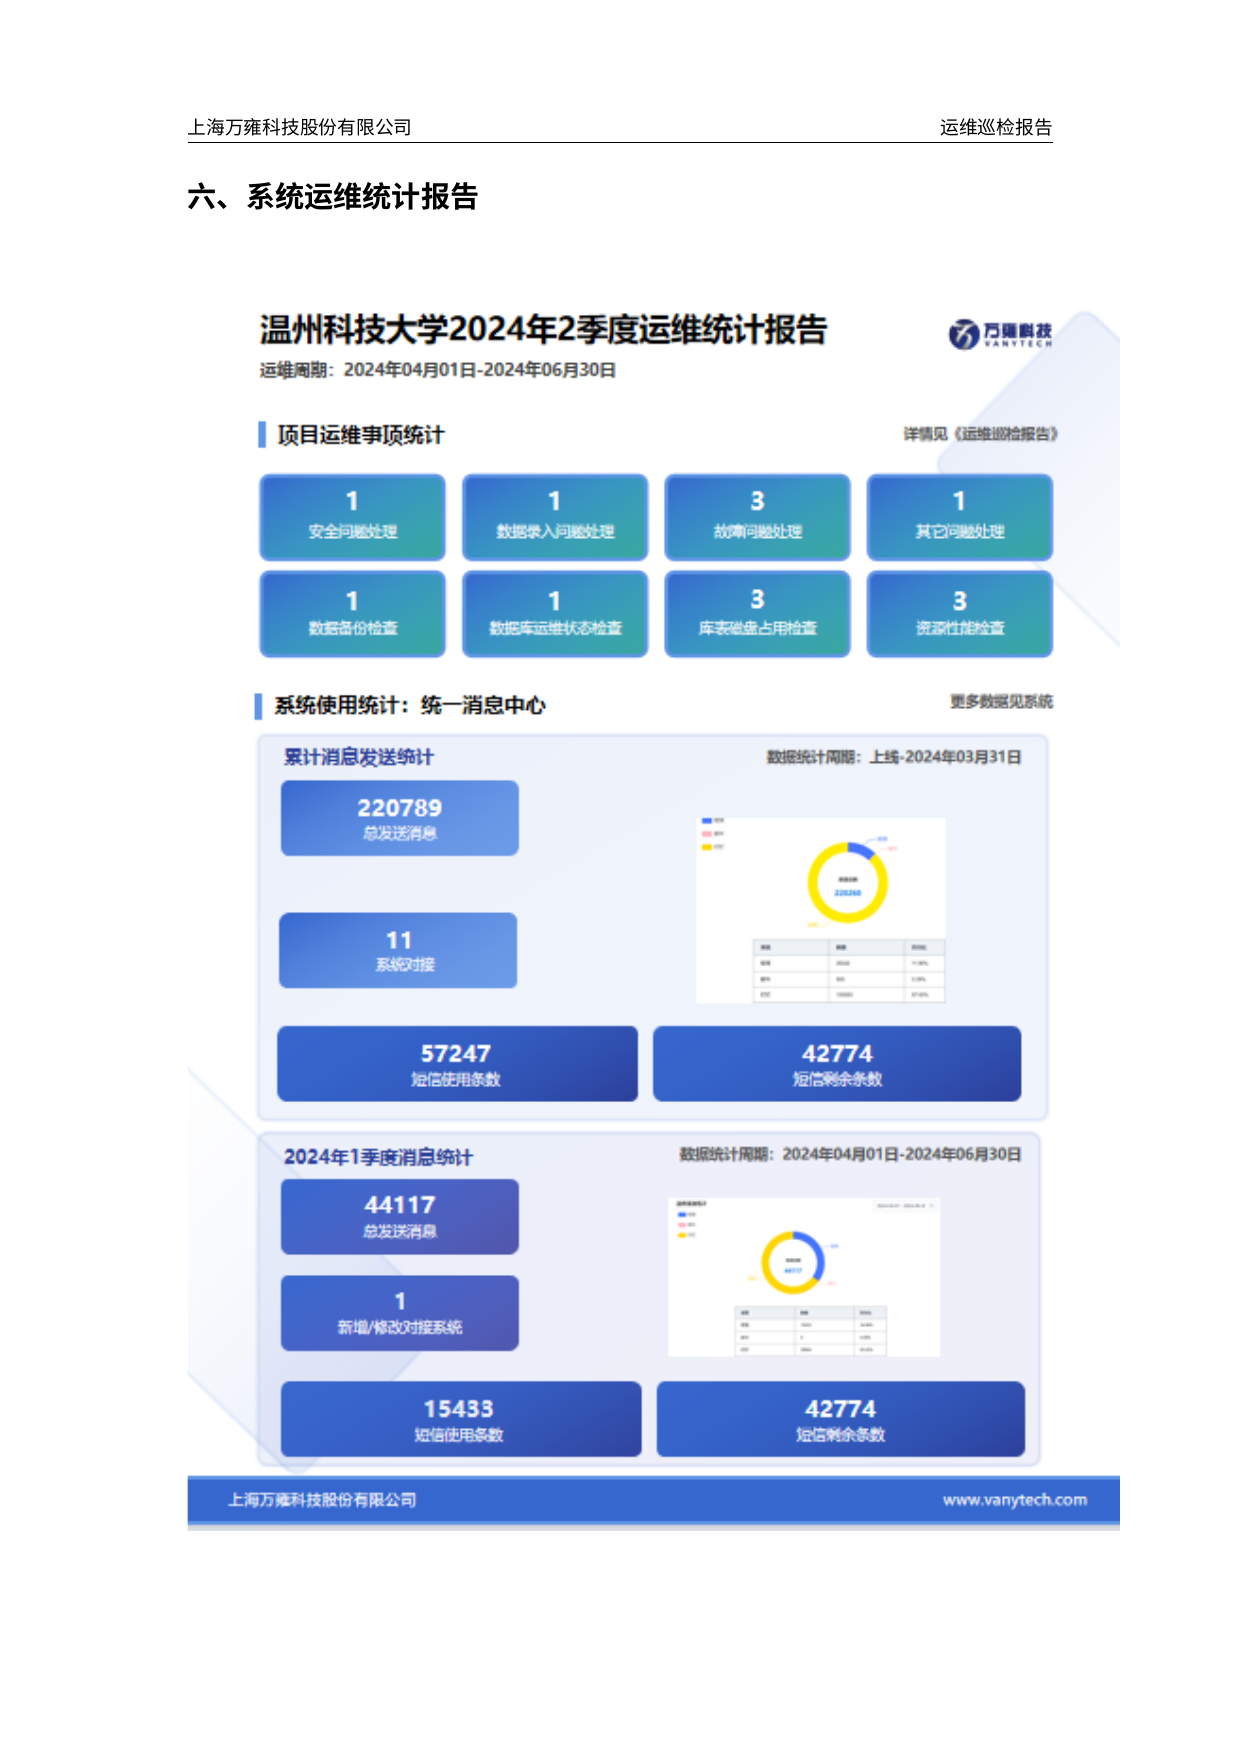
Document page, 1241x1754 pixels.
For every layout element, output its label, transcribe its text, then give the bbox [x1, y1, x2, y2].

subtitle 六、系统运维统计报告 [187, 162, 1053, 227]
picture [187, 280, 1120, 1531]
